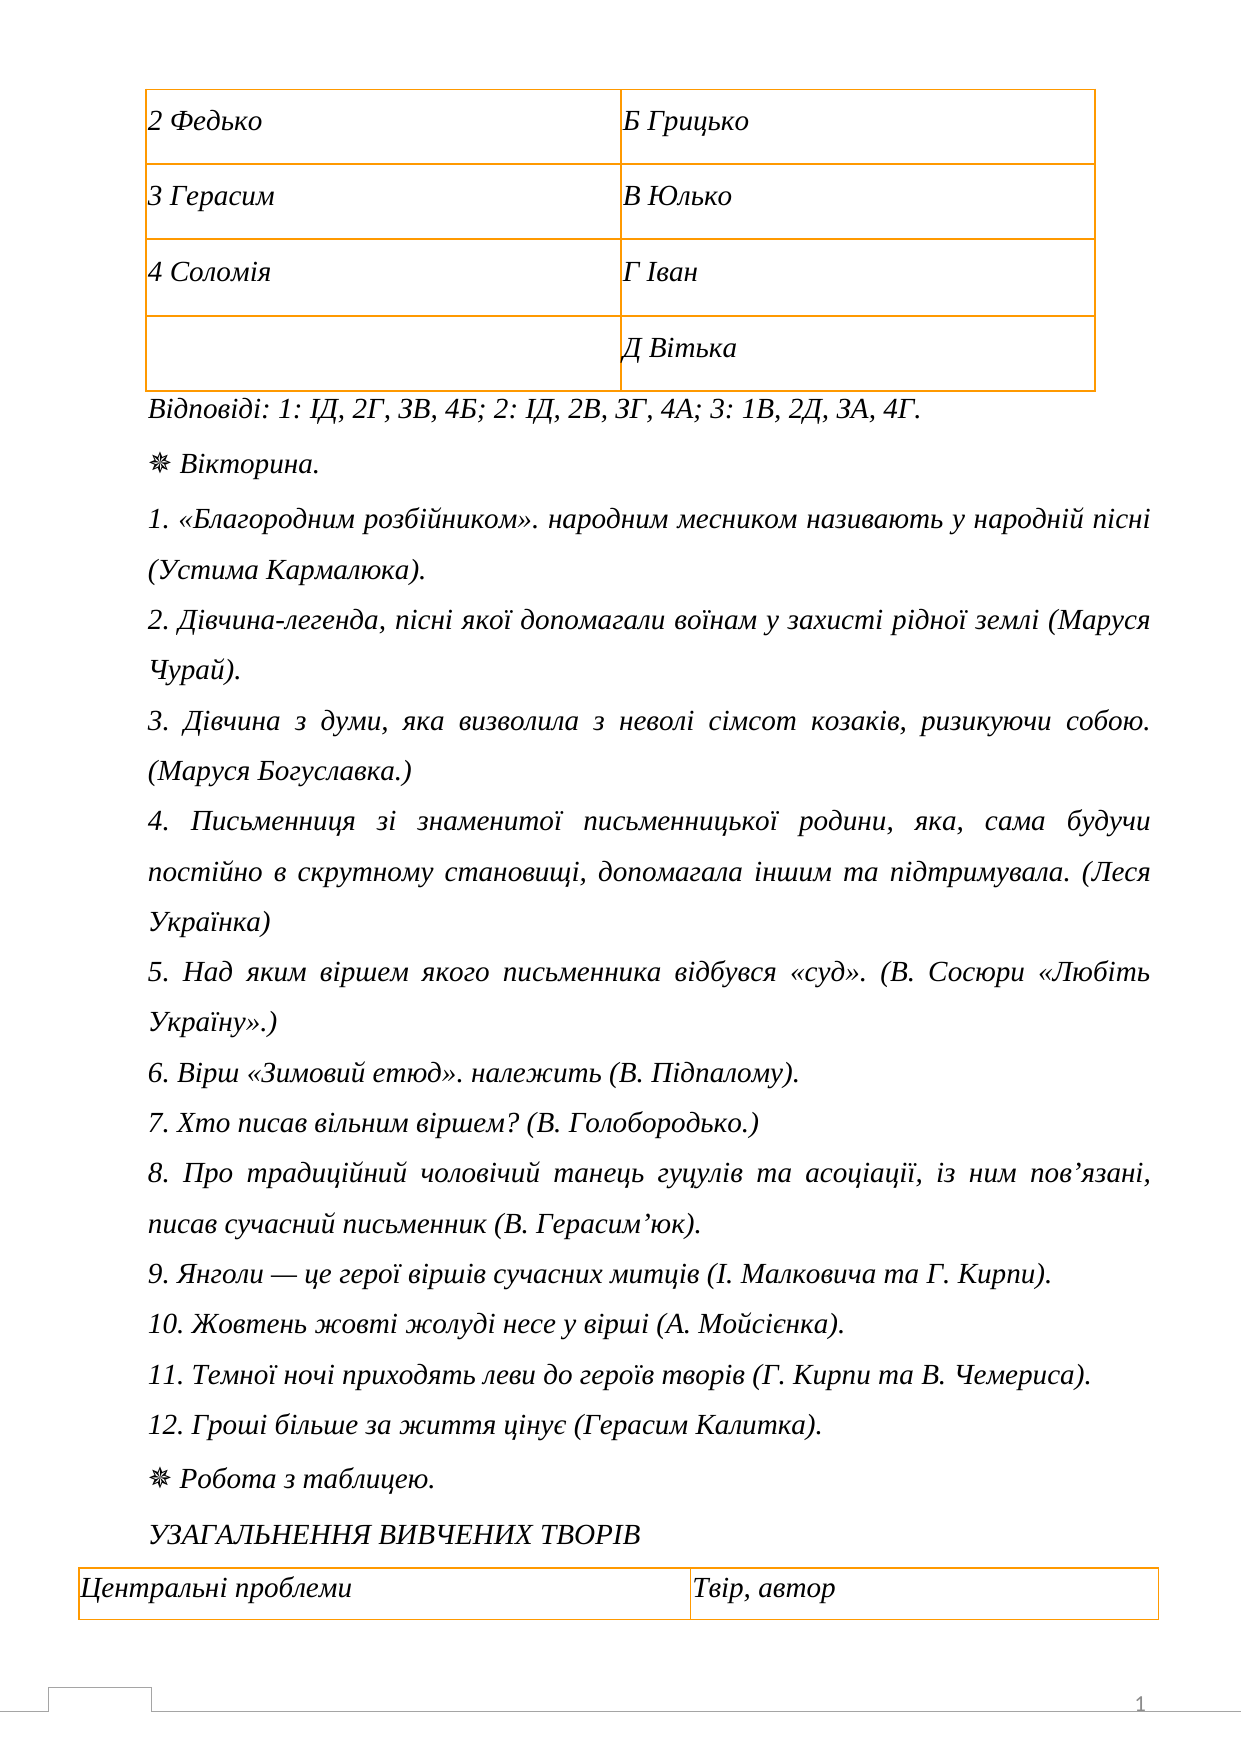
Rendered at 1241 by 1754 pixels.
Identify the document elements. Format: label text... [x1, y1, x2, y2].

table_cell 2 Федько [147, 90, 620, 163]
table_cell 3 Герасим [147, 165, 620, 238]
text ✵ Вікторина. [148, 442, 1152, 482]
table_cell 4 Соломія [147, 240, 620, 315]
table_cell Б Грицько [622, 90, 1094, 163]
text 9. Янголи — це герої віршів сучасних митців (І. Малковича та Г. Кирпи). [148, 1256, 1152, 1290]
text Відповіді: 1: ІД, 2Г, ЗВ, 4Б; 2: ІД, 2В, ЗГ, 4А; 3: 1В, 2Д, ЗА, 4Г. [148, 392, 1152, 425]
text 5. Над яким віршем якого письменника відбувся «суд». (В. Сосюри «Любіть Україну».) [148, 954, 1152, 1038]
text 6. Вірш «Зимовий етюд». належить (В. Підпалому). [148, 1055, 1152, 1088]
text 12. Гроші більше за життя цінує (Герасим Калитка). [148, 1407, 1152, 1441]
text УЗАГАЛЬНЕННЯ ВИВЧЕНИХ ТВОРІВ [148, 1517, 1152, 1550]
table_header Центральні проблеми [80, 1569, 690, 1618]
table_cell В Юлько [622, 165, 1094, 238]
text 2. Дівчина-легенда, пісні якої допомагали воїнам у захисті рідної землі (Маруся Чурай). [148, 602, 1152, 686]
text 7. Хто писав вільним віршем? (В. Голобородько.) [148, 1105, 1152, 1139]
text 1. «Благородним розбійником». народним месником називають у народній пісні (Устима Кармалюка). [148, 501, 1152, 585]
text 3. Дівчина з думи, яка визволила з неволі сімсот козаків, ризикуючи собою. (Маруся Богуславка.) [148, 703, 1152, 787]
text 11. Темної ночі приходять леви до героїв творів (Г. Кирпи та В. Чемериса). [148, 1357, 1152, 1390]
text 4. Письменниця зі знаменитої письменницької родини, яка, сама будучи постійно в скрутному становищі, допомагала іншим та підтримувала. (Леся Українка) [148, 803, 1152, 937]
table_cell [147, 317, 620, 390]
table_header Твір, автор [691, 1569, 1158, 1618]
table_cell Г Іван [622, 240, 1094, 315]
text 8. Про традиційний чоловічий танець гуцулів та асоціації, із ним пов’язані, писав сучасний письменник (В. Герасим’юк). [148, 1156, 1152, 1239]
text ✵ Робота з таблицею. [148, 1457, 1152, 1497]
table_cell Д Вітька [622, 317, 1094, 390]
text 10. Жовтень жовті жолуді несе у вірші (А. Мойсієнка). [148, 1306, 1152, 1340]
